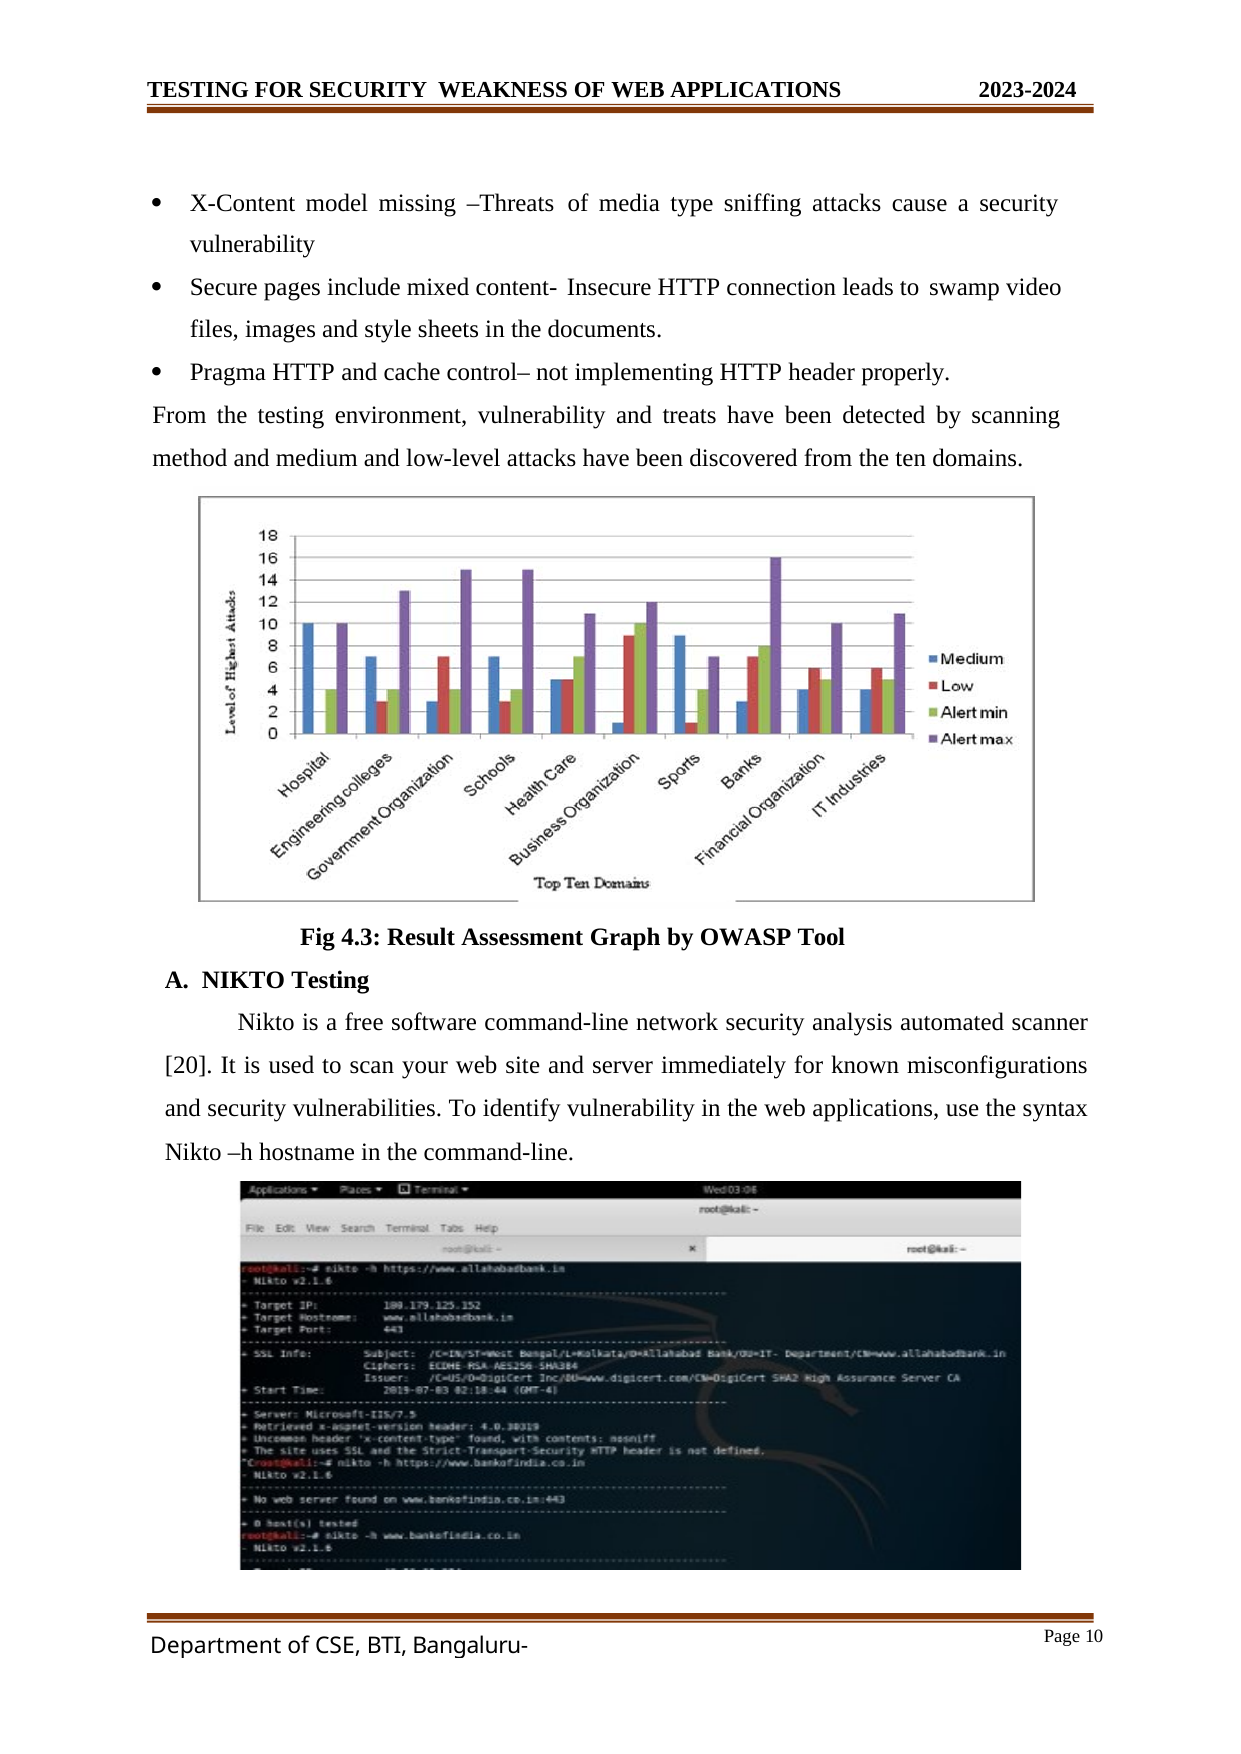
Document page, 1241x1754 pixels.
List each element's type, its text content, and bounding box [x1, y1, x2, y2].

list Pragma HTTP and cache control– not implementing HTTP header properly. [152, 357, 1167, 385]
list X-Content model missing –Threats of media type sniffing attacks cause a security vulnerability [152, 188, 1089, 258]
picture [237, 1181, 1022, 1570]
list Secure pages include mixed content- Insecure HTTP connection leads to swamp video files, images and style sheets in the documents. [152, 272, 1089, 343]
picture [193, 486, 1039, 909]
text From the testing environment, vulnerability and treats have been detected by scanning method and medium and low-level attacks have been discovered from the ten domains. [152, 400, 1081, 472]
text Fig 4.3: Result Assessment Graph by OWASP Tool [264, 922, 1167, 950]
text A. NIKTO Testing [164, 965, 1167, 993]
text Nikto is a free software command-line network security analysis automated scanner [20]. It is used to scan your web site and server immediately for known misconfigurations and security vulnerabilities. To identify vulnerability in the web applications, use the syntax Nikto –h hostname in the command-line. [164, 1007, 1089, 1165]
